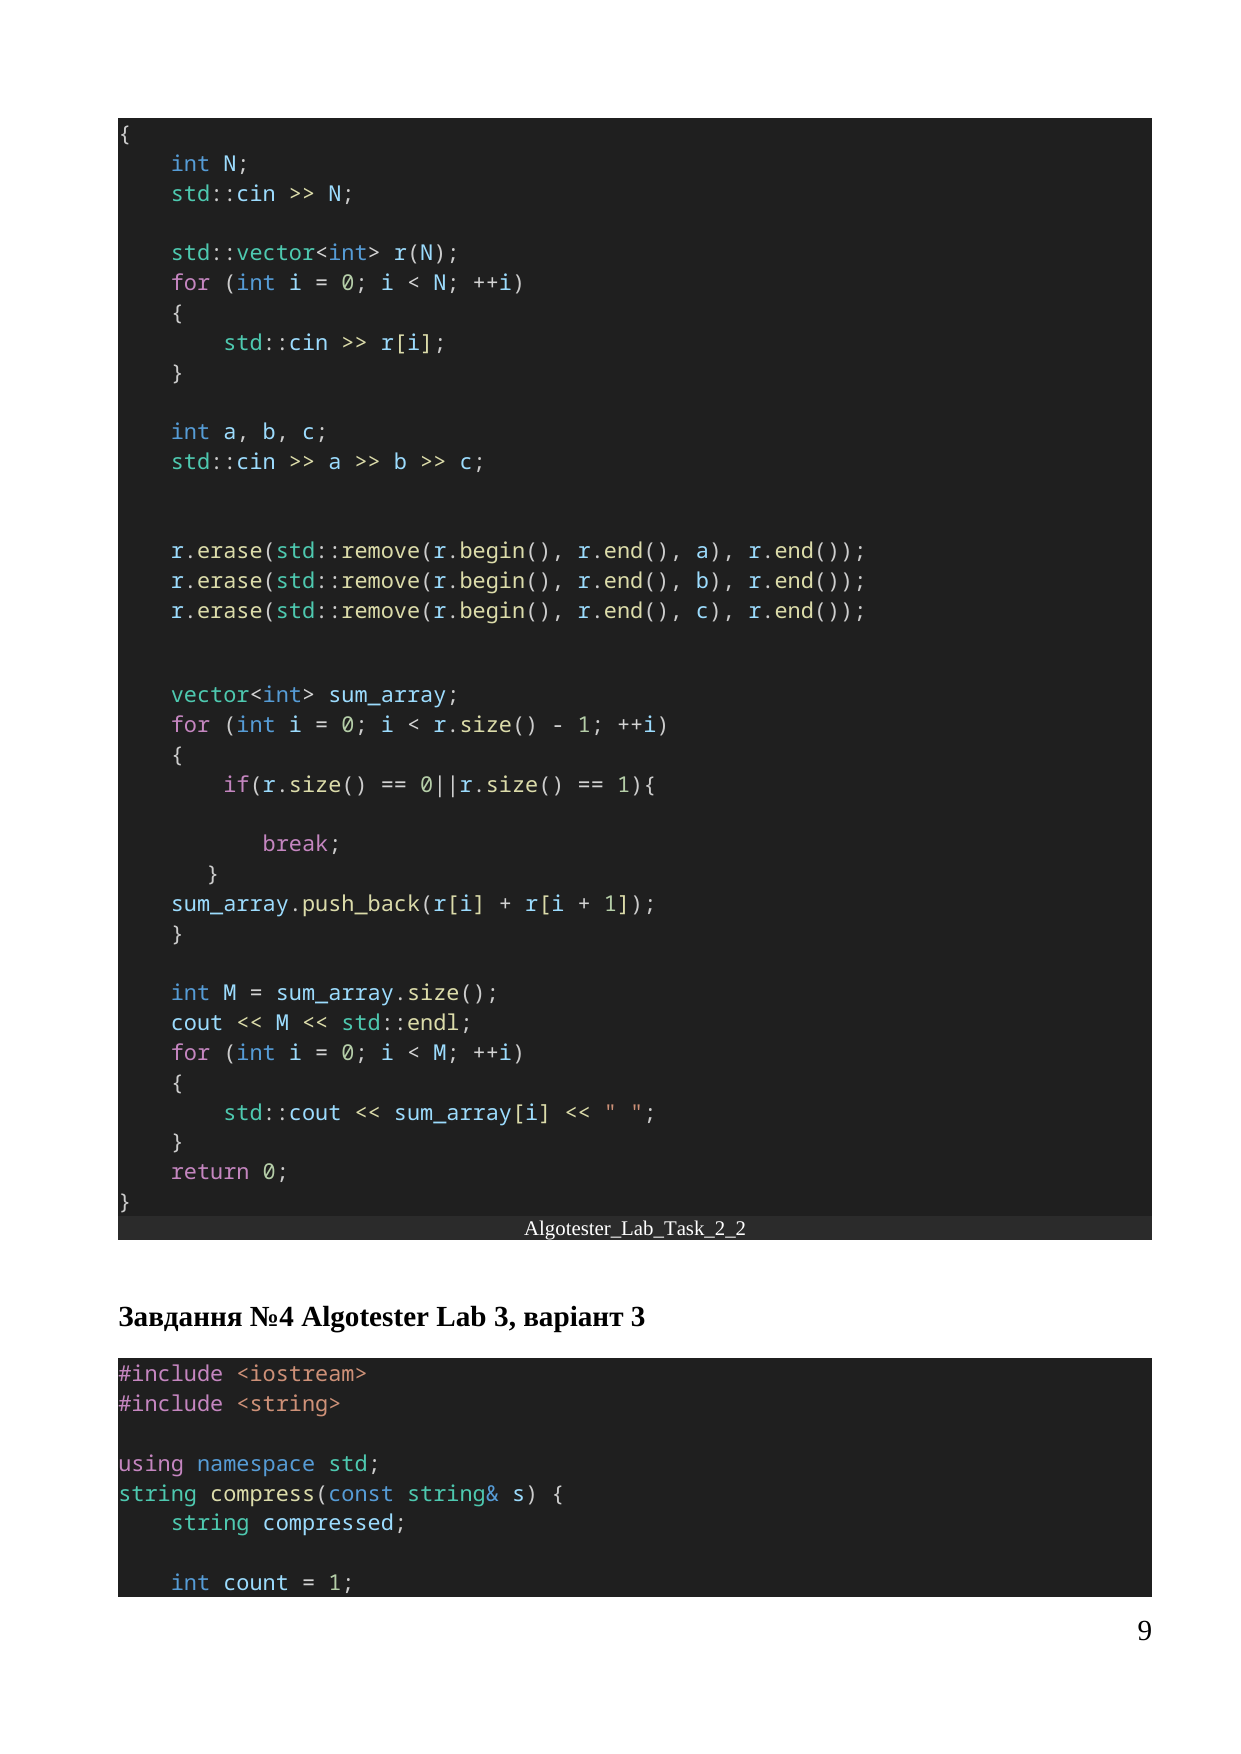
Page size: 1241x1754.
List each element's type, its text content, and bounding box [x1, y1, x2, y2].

text vector<int> sum_array; [118, 679, 1152, 709]
text for (int i = 0; i < M; ++i) [118, 1037, 1152, 1067]
text string compress(const string& s) { [118, 1478, 1152, 1507]
text cout << M << std::endl; [118, 1007, 1152, 1037]
text { [118, 297, 1152, 327]
text int N; [118, 148, 1152, 178]
text using namespace std; [118, 1448, 1152, 1478]
text Algotester_Lab_Task_2_2 [118, 1216, 1152, 1240]
text { [118, 118, 1152, 148]
text for (int i = 0; i < N; ++i) [118, 267, 1152, 297]
text } [118, 1126, 1152, 1156]
text } [118, 918, 1152, 947]
text int M = sum_array.size(); [118, 977, 1152, 1007]
text sum_array.push_back(r[i] + r[i + 1]); [118, 888, 1152, 918]
text } [118, 1186, 1152, 1216]
text { [118, 1067, 1152, 1096]
text r.erase(std::remove(r.begin(), r.end(), c), r.end()); [118, 595, 1152, 624]
text std::cin >> N; [118, 178, 1152, 207]
text for (int i = 0; i < r.size() - 1; ++i) [118, 709, 1152, 739]
text #include <string> [118, 1388, 1152, 1418]
text if(r.size() == 0||r.size() == 1){ [118, 769, 1152, 798]
text r.erase(std::remove(r.begin(), r.end(), b), r.end()); [118, 565, 1152, 595]
text } [118, 858, 1152, 888]
text { [118, 739, 1152, 769]
text break; [118, 828, 1152, 858]
text int a, b, c; [118, 416, 1152, 446]
text std::cin >> r[i]; [118, 327, 1152, 356]
text r.erase(std::remove(r.begin(), r.end(), a), r.end()); [118, 535, 1152, 565]
text } [118, 356, 1152, 386]
text std::cout << sum_array[i] << " "; [118, 1096, 1152, 1126]
text string compressed; [118, 1507, 1152, 1537]
text #include <iostream> [118, 1358, 1152, 1388]
text std::cin >> a >> b >> c; [118, 446, 1152, 476]
text std::vector<int> r(N); [118, 237, 1152, 267]
text Завдання №4 Algotester Lab 3, варіант 3 [118, 1299, 1152, 1333]
text int count = 1; [118, 1567, 1152, 1597]
text return 0; [118, 1156, 1152, 1186]
